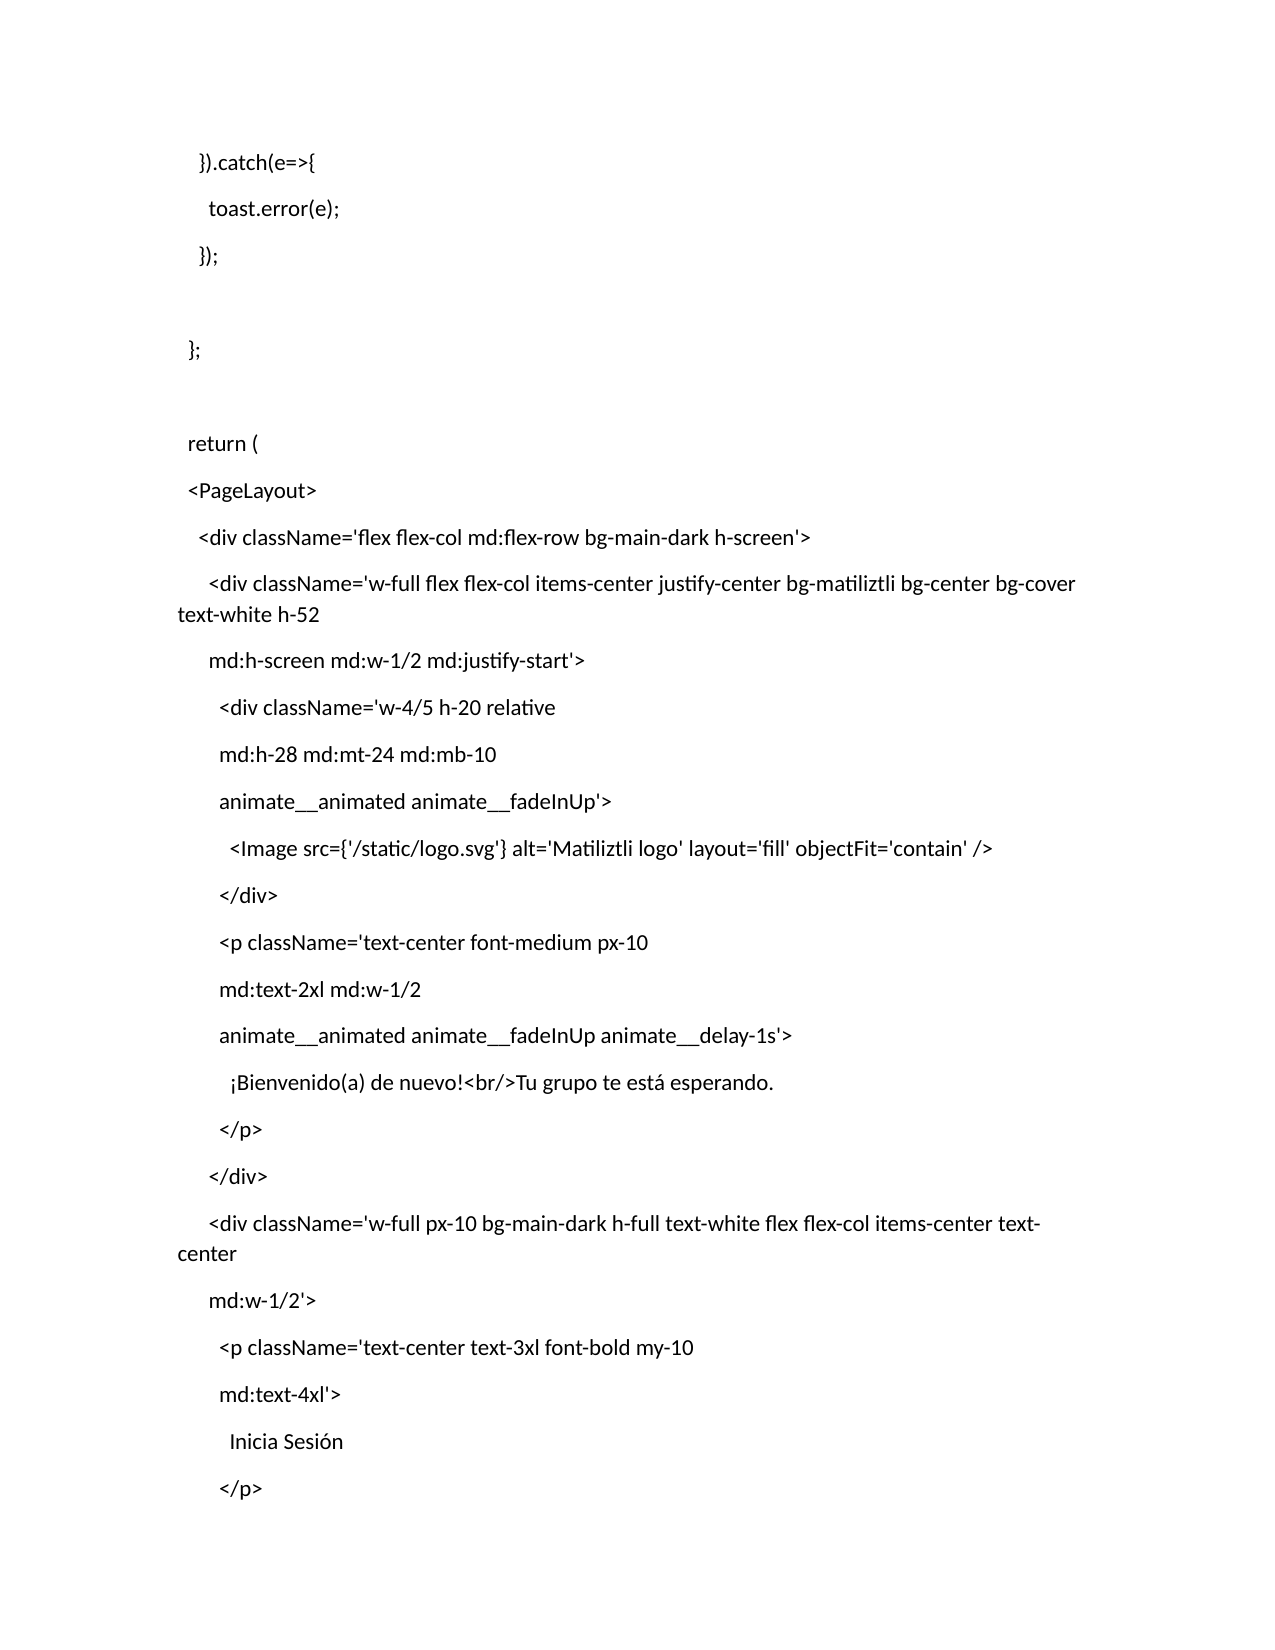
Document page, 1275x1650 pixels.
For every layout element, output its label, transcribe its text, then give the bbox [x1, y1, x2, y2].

text <div className='w-full flex flex-col items-center justify-center bg-matiliztli bg-center bg-cover text-white h-52 [177, 569, 1098, 628]
text animate__animated animate__fadeInUp animate__delay-1s'> [177, 1022, 1098, 1049]
text animate__animated animate__fadeInUp'> [177, 787, 1098, 815]
text <div className='w-full px-10 bg-main-dark h-full text-white flex flex-col items-center text-center [177, 1209, 1098, 1267]
text toast.error(e); [177, 194, 1098, 222]
text }; [177, 335, 1098, 363]
text }).catch(e=>{ [177, 148, 1098, 176]
text md:h-28 md:mt-24 md:mb-10 [177, 740, 1098, 768]
text return ( [177, 429, 1098, 457]
text <p className='text-center text-3xl font-bold my-10 [177, 1333, 1098, 1361]
text <p className='text-center font-medium px-10 [177, 928, 1098, 956]
text </p> [177, 1115, 1098, 1143]
text </div> [177, 1162, 1098, 1190]
text md:w-1/2'> [177, 1286, 1098, 1314]
text Inicia Sesión [177, 1427, 1098, 1455]
text <PageLayout> [177, 476, 1098, 504]
text <Image src={'/static/logo.svg'} alt='Matiliztli logo' layout='fill' objectFit='contain' /> [177, 834, 1098, 862]
text <div className='flex flex-col md:flex-row bg-main-dark h-screen'> [177, 523, 1098, 551]
text md:text-4xl'> [177, 1380, 1098, 1408]
text }); [177, 241, 1098, 269]
text <div className='w-4/5 h-20 relative [177, 693, 1098, 721]
text md:h-screen md:w-1/2 md:justify-start'> [177, 647, 1098, 674]
text </div> [177, 881, 1098, 909]
text </p> [177, 1474, 1098, 1502]
text md:text-2xl md:w-1/2 [177, 975, 1098, 1003]
text ¡Bienvenido(a) de nuevo!<br/>Tu grupo te está esperando. [177, 1068, 1098, 1096]
